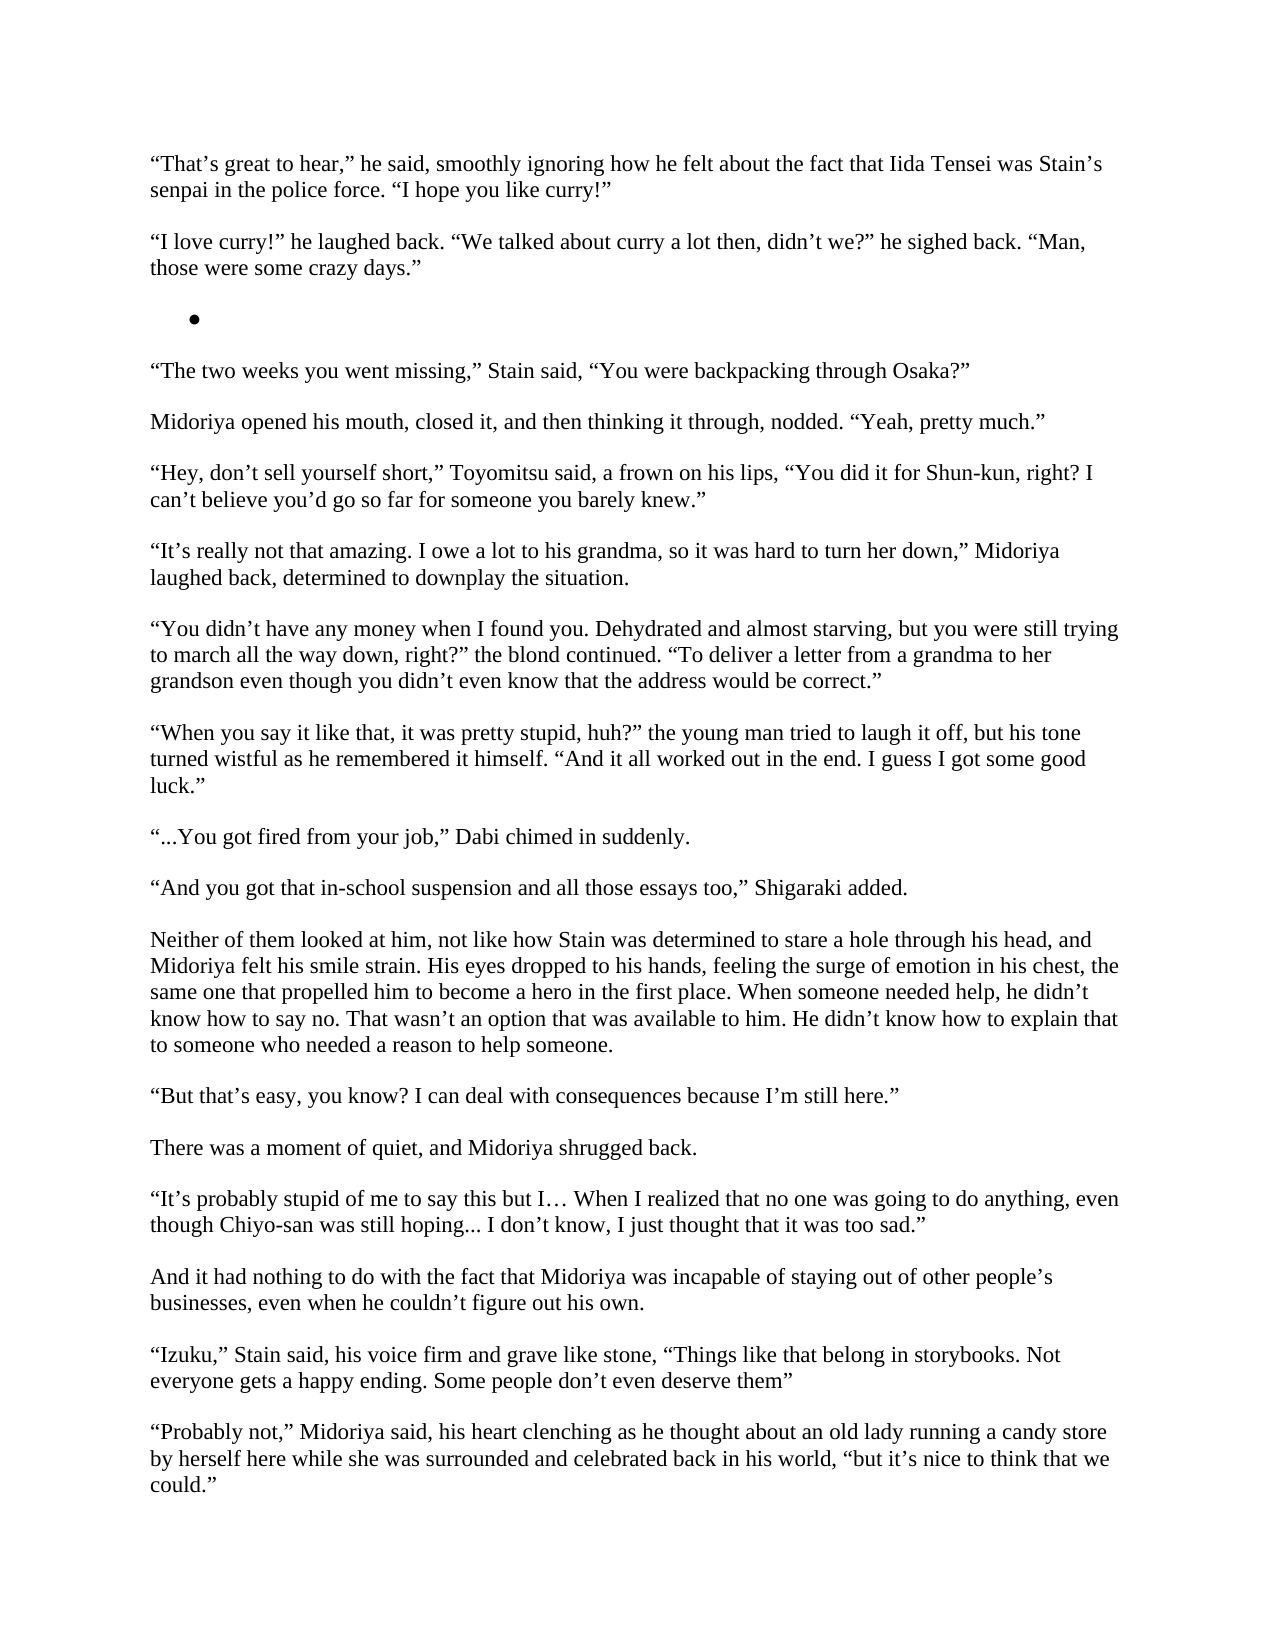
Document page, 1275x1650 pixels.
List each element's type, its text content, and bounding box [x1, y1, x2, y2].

text “It’s probably stupid of me to say this but I… When I realized that no one was going to do anything, even though Chiyo-san was still hoping... I don’t know, I just thought that it was too sad.” [150, 1185, 1125, 1238]
text Neither of them looked at him, not like how Stain was determined to stare a hole through his head, and Midoriya felt his smile strain. His eyes dropped to his hands, feeling the surge of emotion in his chest, the same one that propelled him to become a hero in the first place. When someone needed help, he didn’t know how to say no. That wasn’t an option that was available to him. He didn’t know how to explain that to someone who needed a reason to help someone. [150, 926, 1125, 1057]
text “When you say it like that, it was pretty stupid, huh?” the young man tried to laugh it off, but his tone turned wistful as he remembered it himself. “And it all worked out in the end. I guess I got some good luck.” [150, 719, 1125, 798]
text “That’s great to hear,” he said, smoothly ignoring how he felt about the fact that Iida Tensei was Stain’s senpai in the police force. “I hope you like curry!” [150, 150, 1125, 203]
text “Izuku,” Stain said, his voice firm and grave like stone, “Things like that belong in storybooks. Not everyone gets a happy ending. Some people don’t even deserve them” [150, 1341, 1125, 1393]
text There was a moment of quiet, and Midoriya shrugged back. [150, 1134, 1125, 1160]
text “You didn’t have any money when I found you. Dehydrated and almost starving, but you were still trying to march all the way down, right?” the blond continued. “To deliver a letter from a grandma to her grandson even though you didn’t even know that the address would be correct.” [150, 615, 1125, 694]
text “And you got that in-school suspension and all those essays too,” Shigaraki added. [150, 874, 1125, 901]
text “Hey, don’t sell yourself short,” Toyomitsu said, a frown on his lips, “You did it for Shun-kun, right? I can’t believe you’d go so far for someone you barely knew.” [150, 459, 1125, 512]
text Midoriya opened his mouth, closed it, and then thinking it through, nodded. “Yeah, pretty much.” [150, 408, 1125, 434]
text “Probably not,” Midoriya said, his heart clenching as he thought about an old lady running a candy store by herself here while she was surrounded and celebrated back in his world, “but it’s nice to think that we could.” [150, 1418, 1125, 1497]
text “It’s really not that amazing. I owe a lot to his grandma, so it was hard to turn her down,” Midoriya laughed back, determined to downplay the situation. [150, 537, 1125, 590]
text “The two weeks you went missing,” Stain said, “You were backpacking through Osaka?” [150, 357, 1125, 383]
text “I love curry!” he laughed back. “We talked about curry a lot then, didn’t we?” he sighed back. “Man, those were some crazy days.” [150, 228, 1125, 280]
text “But that’s easy, you know? I can deal with consequences because I’m still here.” [150, 1082, 1125, 1109]
text And it had nothing to do with the fact that Midoriya was incapable of staying out of other people’s businesses, even when he couldn’t figure out his own. [150, 1263, 1125, 1316]
text “...You got fired from your job,” Dabi chimed in suddenly. [150, 823, 1125, 849]
